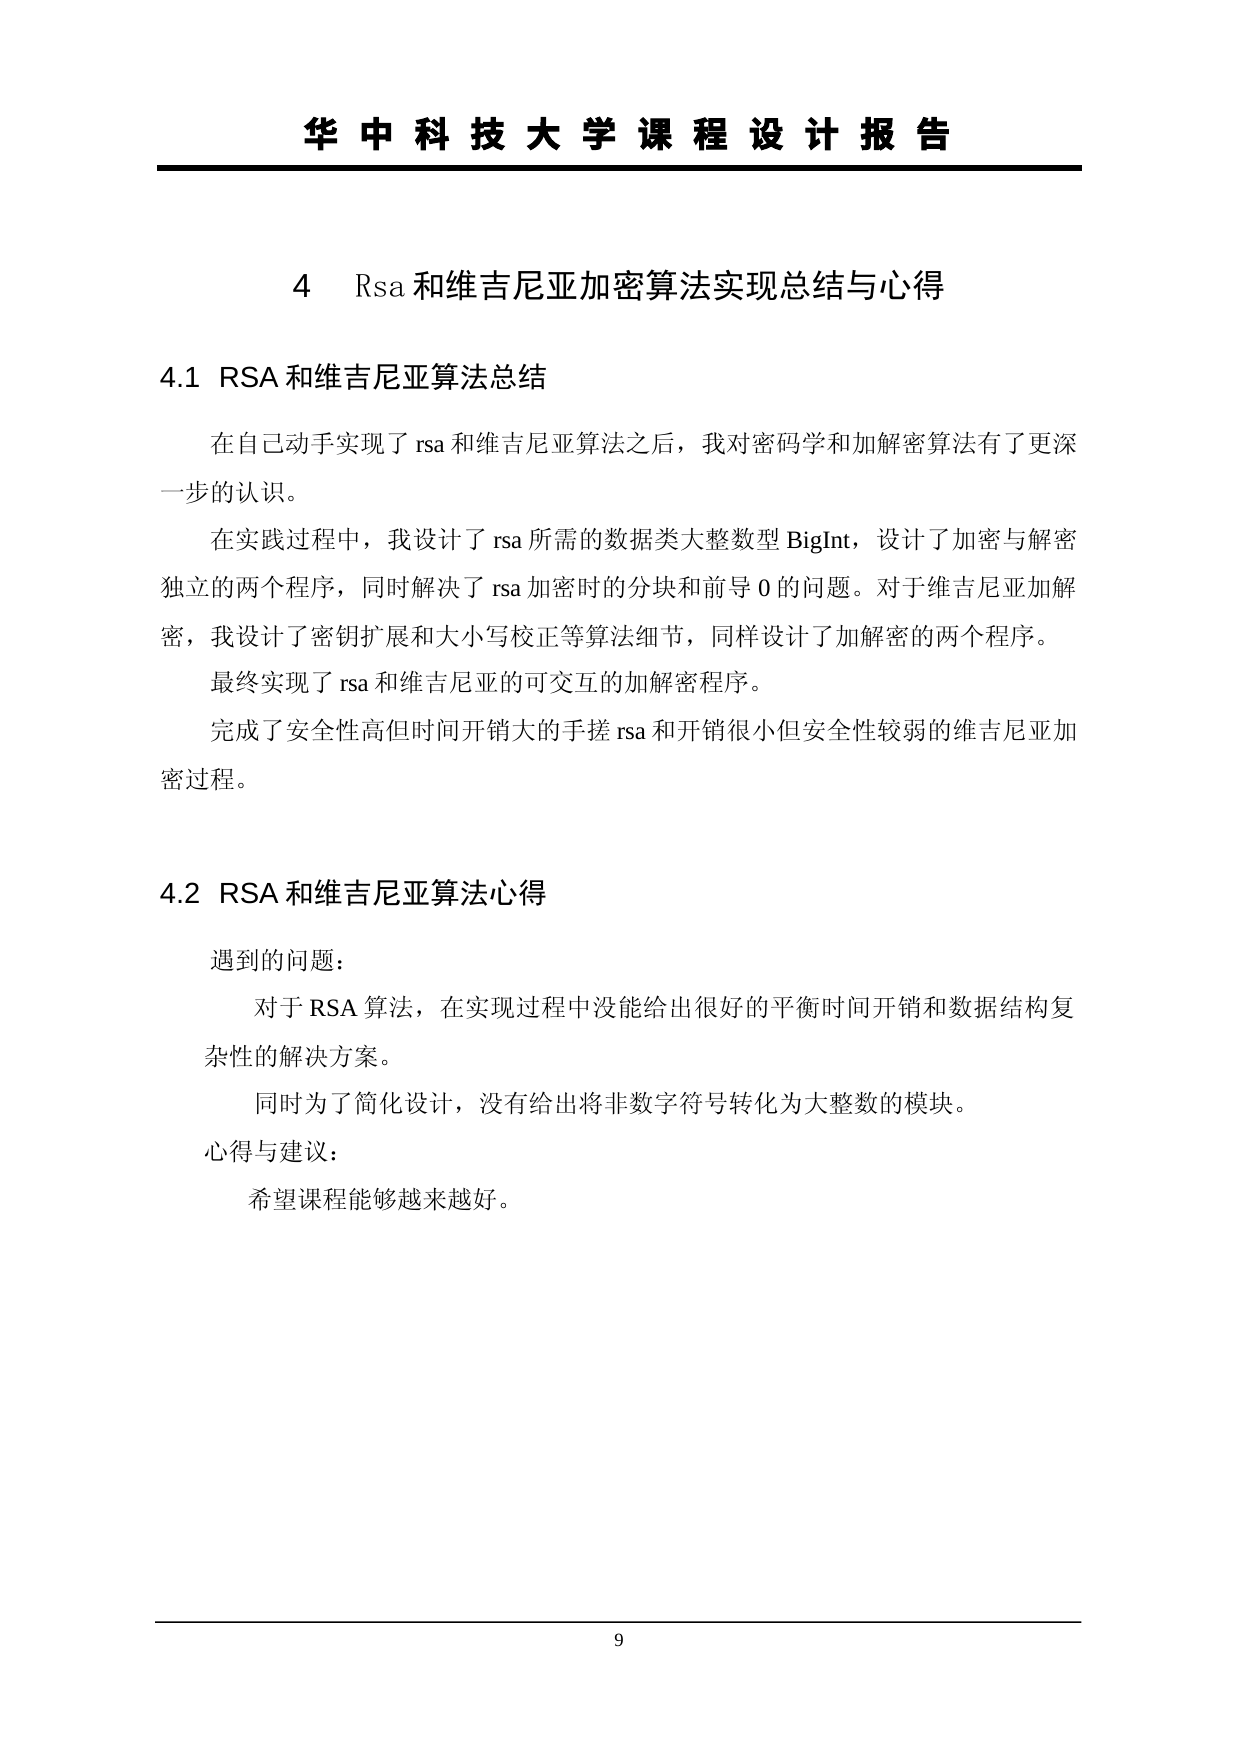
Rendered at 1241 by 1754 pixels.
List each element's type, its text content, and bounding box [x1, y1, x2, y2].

text 心得与建议： [159, 1126, 1075, 1174]
text 对于RSA算法，在实现过程中没能给出很好的平衡时间开销和数据结构复杂性的解决方案。 [203, 982, 1075, 1078]
subtitle Rsa和维吉尼亚加密算法实现总结与心得 [159, 261, 1078, 309]
text 同时为了简化设计，没有给出将非数字符号转化为大整数的模块。 [203, 1078, 1075, 1126]
subtitle RSA和维吉尼亚算法总结 [159, 359, 1053, 394]
text 最终实现了rsa和维吉尼亚的可交互的加解密程序。 [159, 658, 1078, 706]
subtitle RSA和维吉尼亚算法心得 [159, 874, 1053, 910]
text 在自己动手实现了rsa和维吉尼亚算法之后，我对密码学和加解密算法有了更深一步的认识。 [159, 419, 1078, 515]
text 希望课程能够越来越好。 [159, 1174, 1075, 1222]
text 完成了安全性高但时间开销大的手搓rsa和开销很小但安全性较弱的维吉尼亚加密过程。 [159, 706, 1078, 802]
text 在实践过程中，我设计了rsa所需的数据类大整数型BigInt，设计了加密与解密独立的两个程序，同时解决了rsa加密时的分块和前导0的问题。对于维吉尼亚加解密，我设计了密钥扩展和大小写校正等算法细节，同样设计了加解密的两个程序。 [159, 515, 1078, 658]
text 遇到的问题： [159, 935, 1075, 982]
